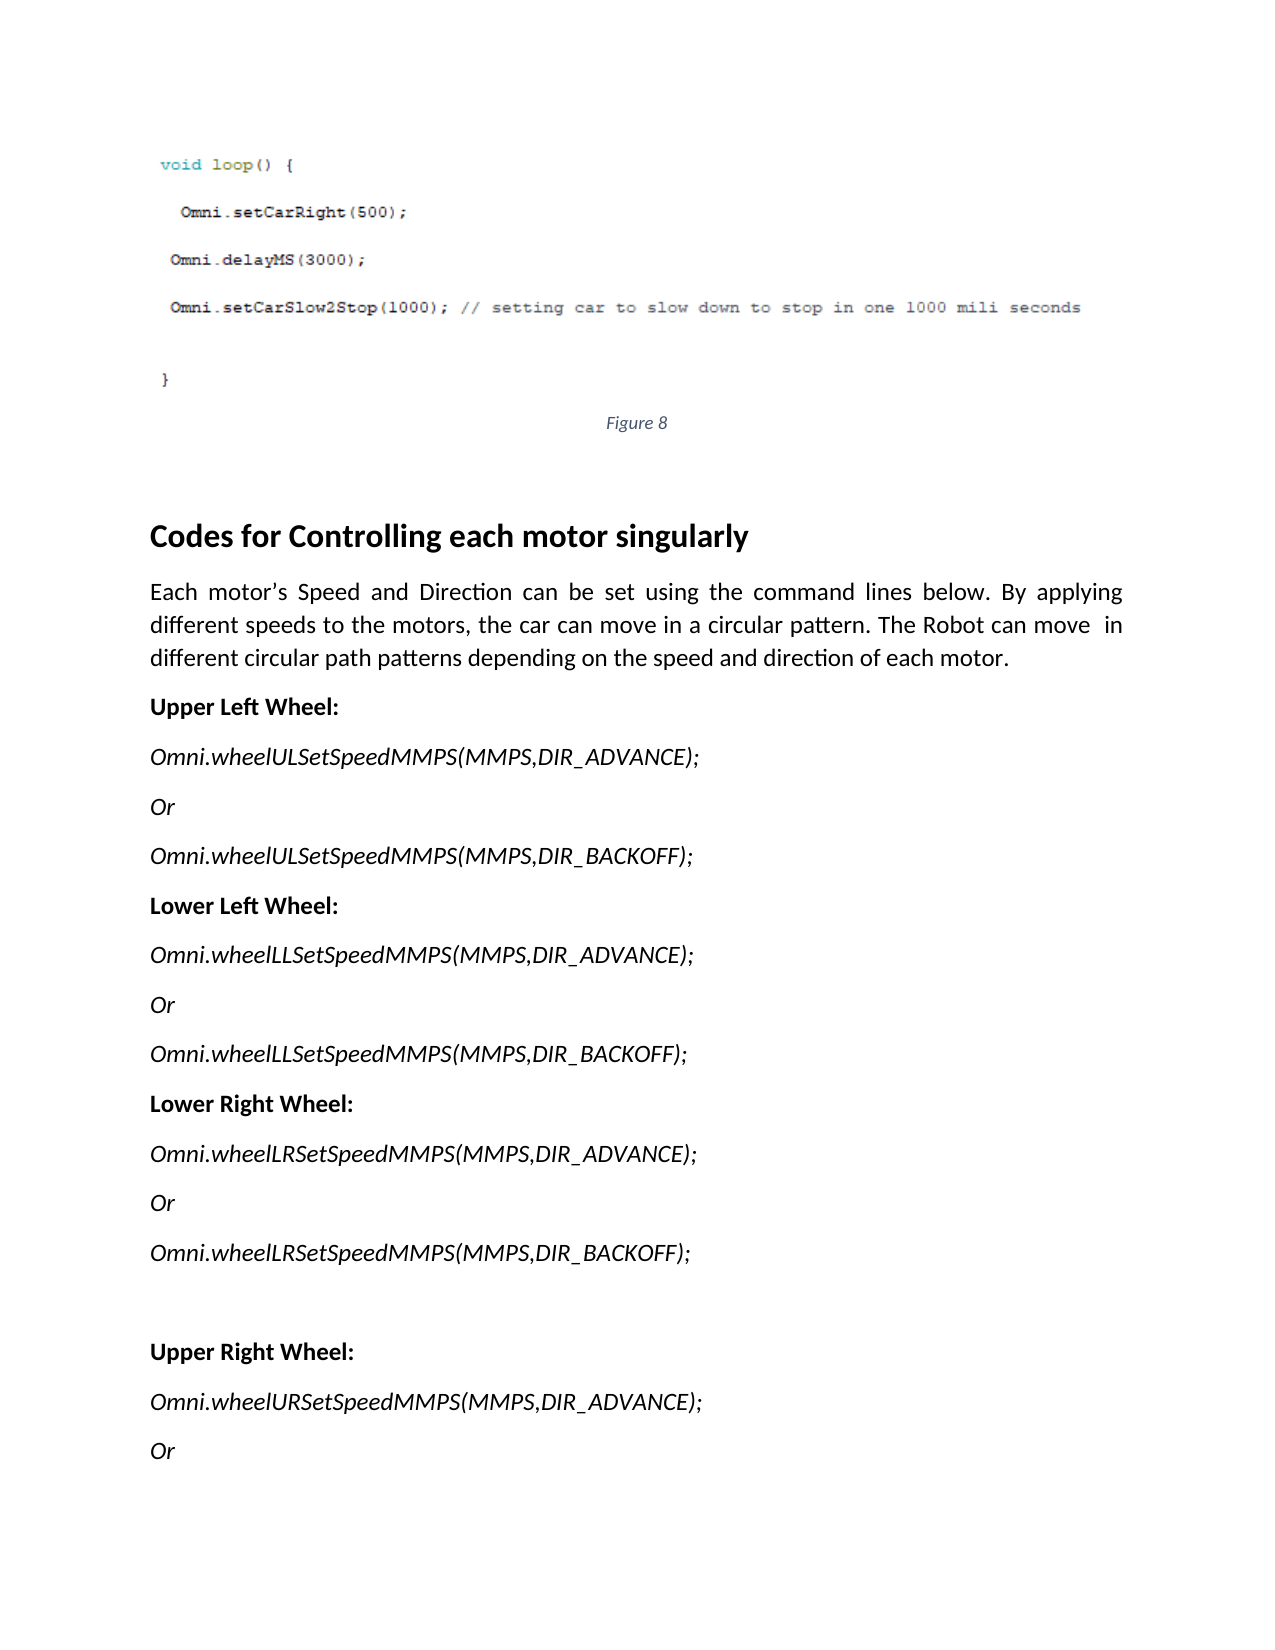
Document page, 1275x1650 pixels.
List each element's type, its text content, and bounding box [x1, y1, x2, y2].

text Omni.wheelLLSetSpeedMMPS(MMPS,DIR_ADVANCE); [150, 939, 1125, 970]
text Upper Right Wheel: [150, 1336, 1125, 1367]
text Or [150, 989, 1125, 1019]
text Figure 8 [150, 411, 1125, 434]
text Omni.wheelULSetSpeedMMPS(MMPS,DIR_BACKOFF); [150, 840, 1125, 871]
text Or [150, 1187, 1125, 1218]
text Lower Left Wheel: [150, 890, 1125, 920]
text Omni.wheelLRSetSpeedMMPS(MMPS,DIR_ADVANCE); [150, 1138, 1125, 1168]
text Each motor’s Speed and Direction can be set using the command lines below. By applying different speeds to the motors, the car can move in a circular pattern. The Robot can move in different circular path patterns depending on the speed and direction of each motor. [150, 576, 1125, 672]
text Omni.wheelURSetSpeedMMPS(MMPS,DIR_ADVANCE); [150, 1386, 1125, 1416]
text Or [150, 1435, 1125, 1466]
text Upper Left Wheel: [150, 691, 1125, 722]
text Omni.wheelLLSetSpeedMMPS(MMPS,DIR_BACKOFF); [150, 1038, 1125, 1069]
text Omni.wheelLRSetSpeedMMPS(MMPS,DIR_BACKOFF); [150, 1237, 1125, 1267]
text Omni.wheelULSetSpeedMMPS(MMPS,DIR_ADVANCE); [150, 741, 1125, 772]
text Or [150, 791, 1125, 821]
text Lower Right Wheel: [150, 1088, 1125, 1119]
text Codes for Controlling each motor singularly [150, 515, 1125, 556]
picture [150, 150, 1125, 393]
